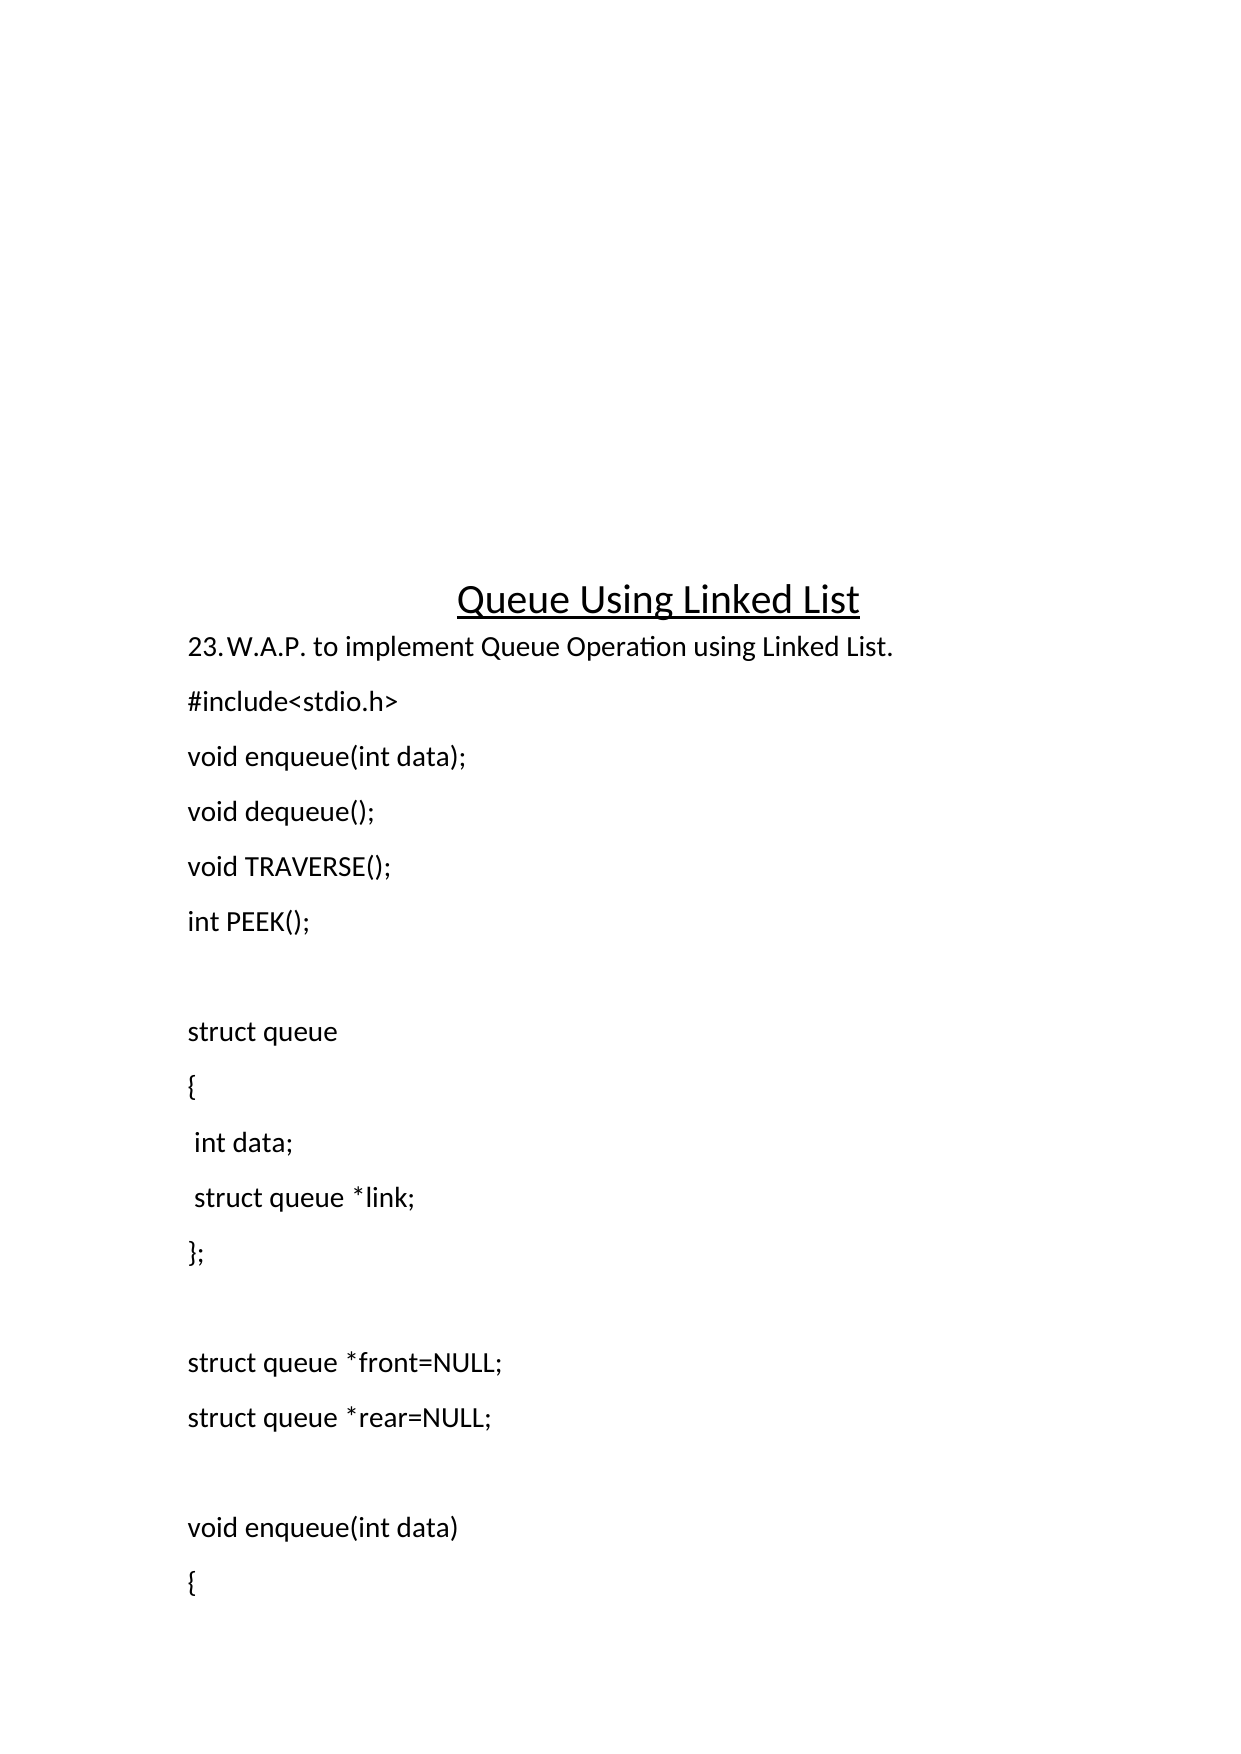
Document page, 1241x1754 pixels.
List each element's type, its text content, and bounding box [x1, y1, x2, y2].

text void TRAVERSE(); [187, 848, 1090, 884]
text #include<stdio.h> [187, 683, 1090, 718]
text void dequeue(); [187, 793, 1090, 829]
text struct queue *front=NULL; [187, 1344, 1090, 1380]
text void enqueue(int data); [187, 738, 1090, 773]
list Queue Using Linked List [227, 573, 1090, 624]
text struct queue *link; [187, 1179, 1090, 1214]
text struct queue [187, 1013, 1090, 1049]
text int PEEK(); [187, 903, 1090, 939]
text { [187, 1564, 1090, 1600]
text int data; [187, 1124, 1090, 1159]
text { [187, 1068, 1090, 1104]
text void enqueue(int data) [187, 1509, 1090, 1545]
list W.A.P. to implement Queue Operation using Linked List. [187, 628, 1090, 663]
text }; [187, 1234, 1090, 1269]
text struct queue *rear=NULL; [187, 1399, 1090, 1435]
